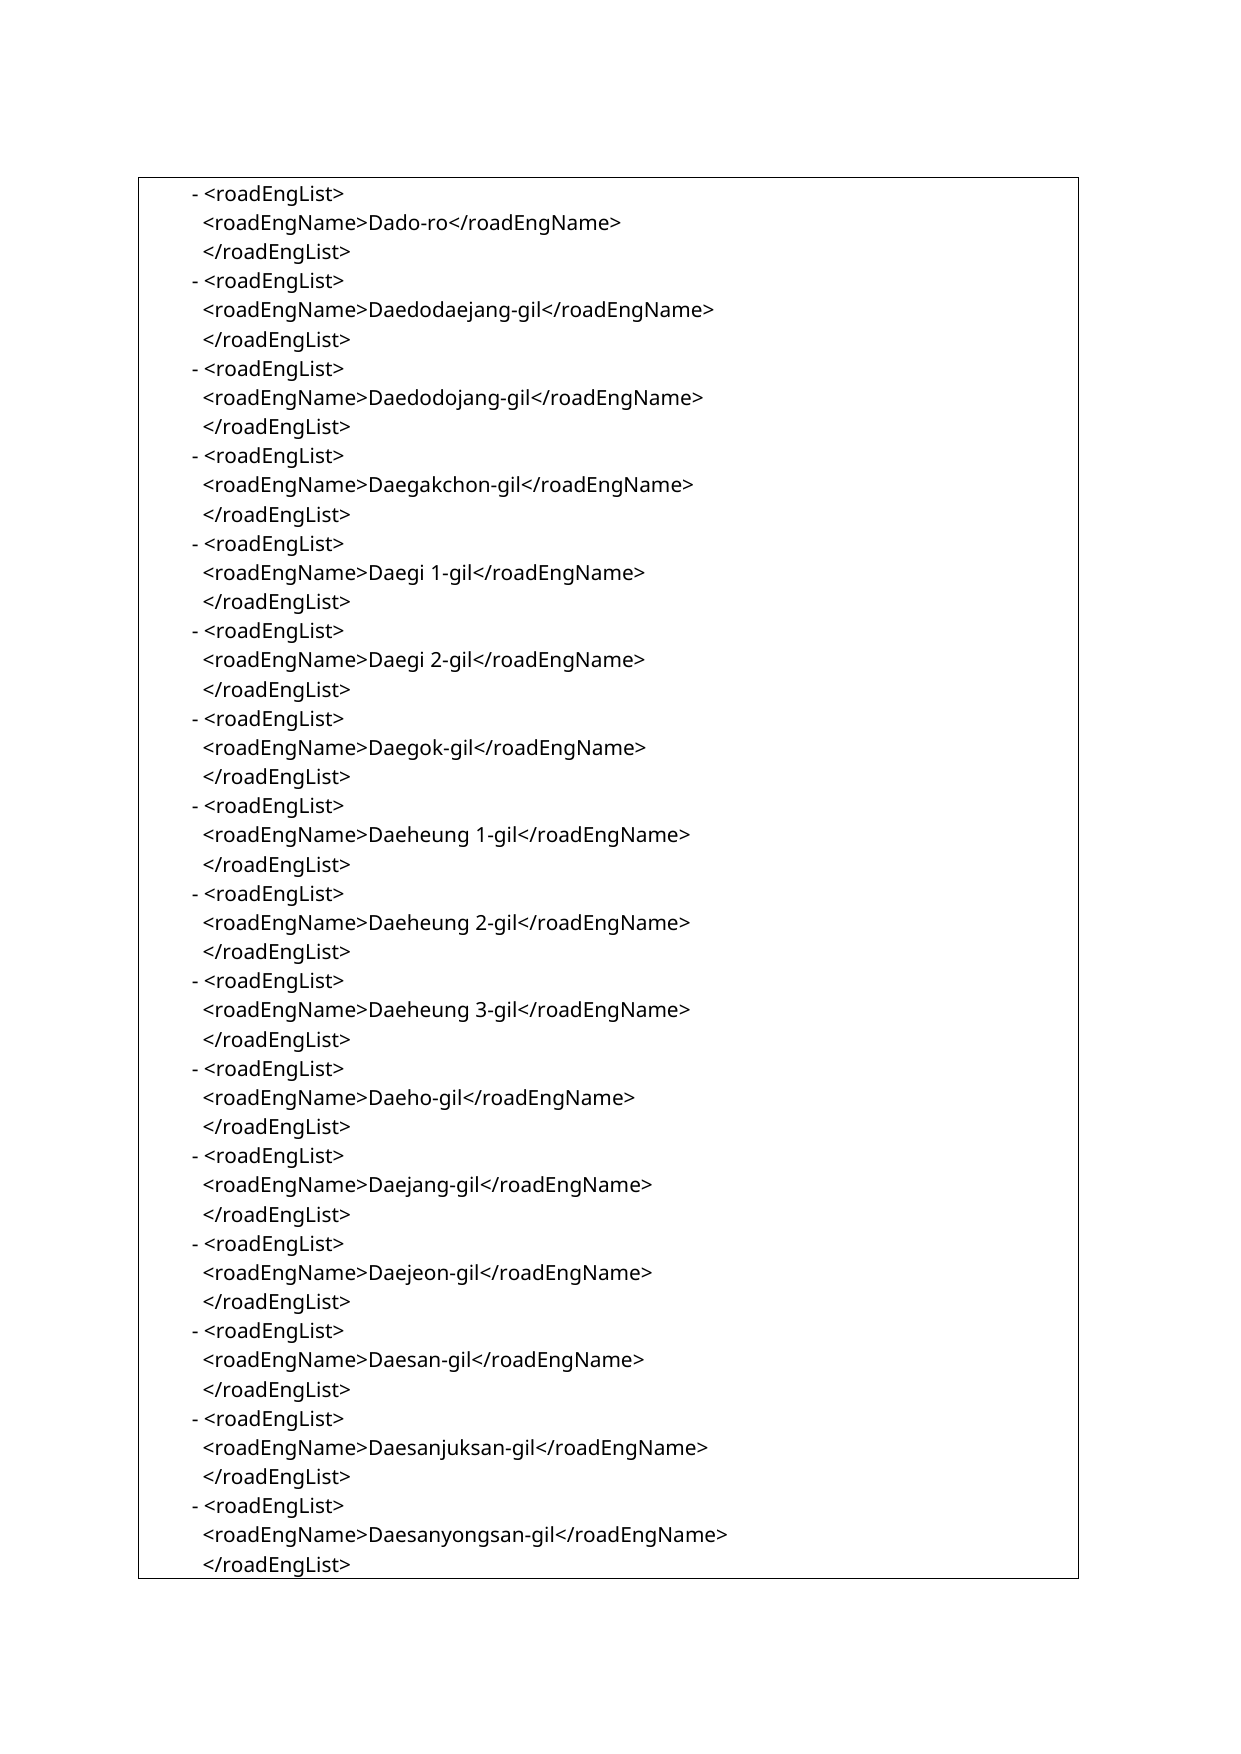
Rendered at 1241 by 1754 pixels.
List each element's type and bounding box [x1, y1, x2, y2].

table_cell [139, 178, 1078, 1578]
